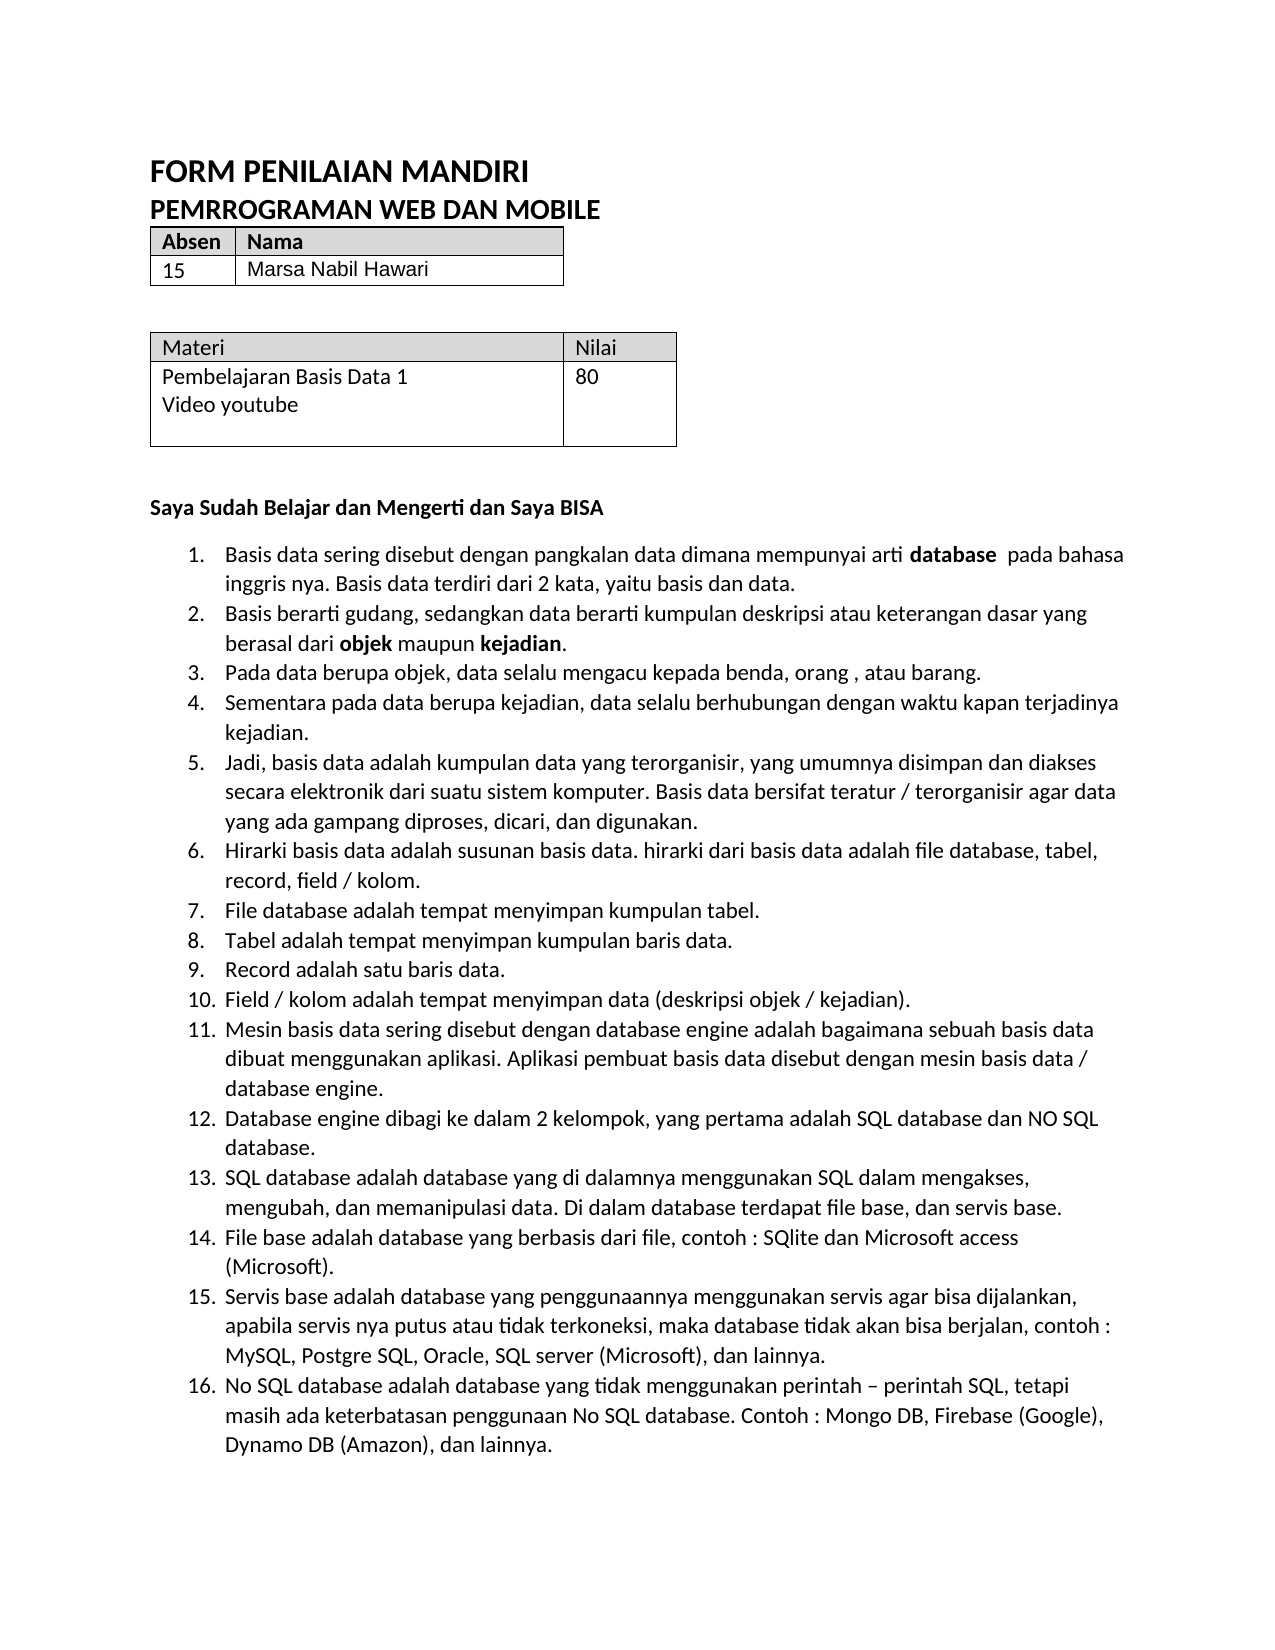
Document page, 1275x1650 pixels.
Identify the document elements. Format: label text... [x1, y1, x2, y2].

table_cell 80 [564, 362, 676, 446]
list File database adalah tempat menyimpan kumpulan tabel. [187, 896, 1125, 924]
table_header Nilai [564, 333, 676, 361]
list Database engine dibagi ke dalam 2 kelompok, yang pertama adalah SQL database dan NO SQL database. [187, 1104, 1125, 1162]
text PEMRROGRAMAN WEB DAN MOBILE [150, 191, 1125, 226]
table_header Nama [236, 228, 563, 255]
list Basis data sering disebut dengan pangkalan data dimana mempunyai arti database pada bahasa inggris nya. Basis data terdiri dari 2 kata, yaitu basis dan data. [187, 540, 1125, 597]
list Mesin basis data sering disebut dengan database engine adalah bagaimana sebuah basis data dibuat menggunakan aplikasi. Aplikasi pembuat basis data disebut dengan mesin basis data / database engine. [187, 1015, 1125, 1102]
list Tabel adalah tempat menyimpan kumpulan baris data. [187, 926, 1125, 954]
list Field / kolom adalah tempat menyimpan data (deskripsi objek / kejadian). [187, 985, 1125, 1013]
list Pada data berupa objek, data selalu mengacu kepada benda, orang , atau barang. [187, 658, 1125, 687]
text Saya Sudah Belajar dan Mengerti dan Saya BISA [150, 493, 1125, 521]
list Servis base adalah database yang penggunaannya menggunakan servis agar bisa dijalankan, apabila servis nya putus atau tidak terkoneksi, maka database tidak akan bisa berjalan, contoh : MySQL, Postgre SQL, Oracle, SQL server (Microsoft), dan lainnya. [187, 1282, 1125, 1369]
list Hirarki basis data adalah susunan basis data. hirarki dari basis data adalah file database, tabel, record, field / kolom. [187, 837, 1125, 894]
list SQL database adalah database yang di dalamnya menggunakan SQL dalam mengakses, mengubah, dan memanipulasi data. Di dalam database terdapat file base, dan servis base. [187, 1163, 1125, 1221]
list No SQL database adalah database yang tidak menggunakan perintah – perintah SQL, tetapi masih ada keterbatasan penggunaan No SQL database. Contoh : Mongo DB, Firebase (Google), Dynamo DB (Amazon), dan lainnya. [187, 1371, 1125, 1458]
text FORM PENILAIAN MANDIRI [150, 150, 1125, 191]
table_header Absen [151, 228, 235, 255]
list Basis berarti gudang, sedangkan data berarti kumpulan deskripsi atau keterangan dasar yang berasal dari objek maupun kejadian. [187, 599, 1125, 657]
table_header Materi [151, 333, 563, 361]
list Sementara pada data berupa kejadian, data selalu berhubungan dengan waktu kapan terjadinya kejadian. [187, 688, 1125, 746]
list Record adalah satu baris data. [187, 955, 1125, 983]
table_cell Pembelajaran Basis Data 1 Video youtube [151, 362, 563, 446]
table_cell Marsa Nabil Hawari [236, 256, 563, 284]
list File base adalah database yang berbasis dari file, contoh : SQlite dan Microsoft access (Microsoft). [187, 1223, 1125, 1280]
table_cell 15 [151, 256, 235, 284]
list Jadi, basis data adalah kumpulan data yang terorganisir, yang umumnya disimpan dan diakses secara elektronik dari suatu sistem komputer. Basis data bersifat teratur / terorganisir agar data yang ada gampang diproses, dicari, dan digunakan. [187, 748, 1125, 835]
